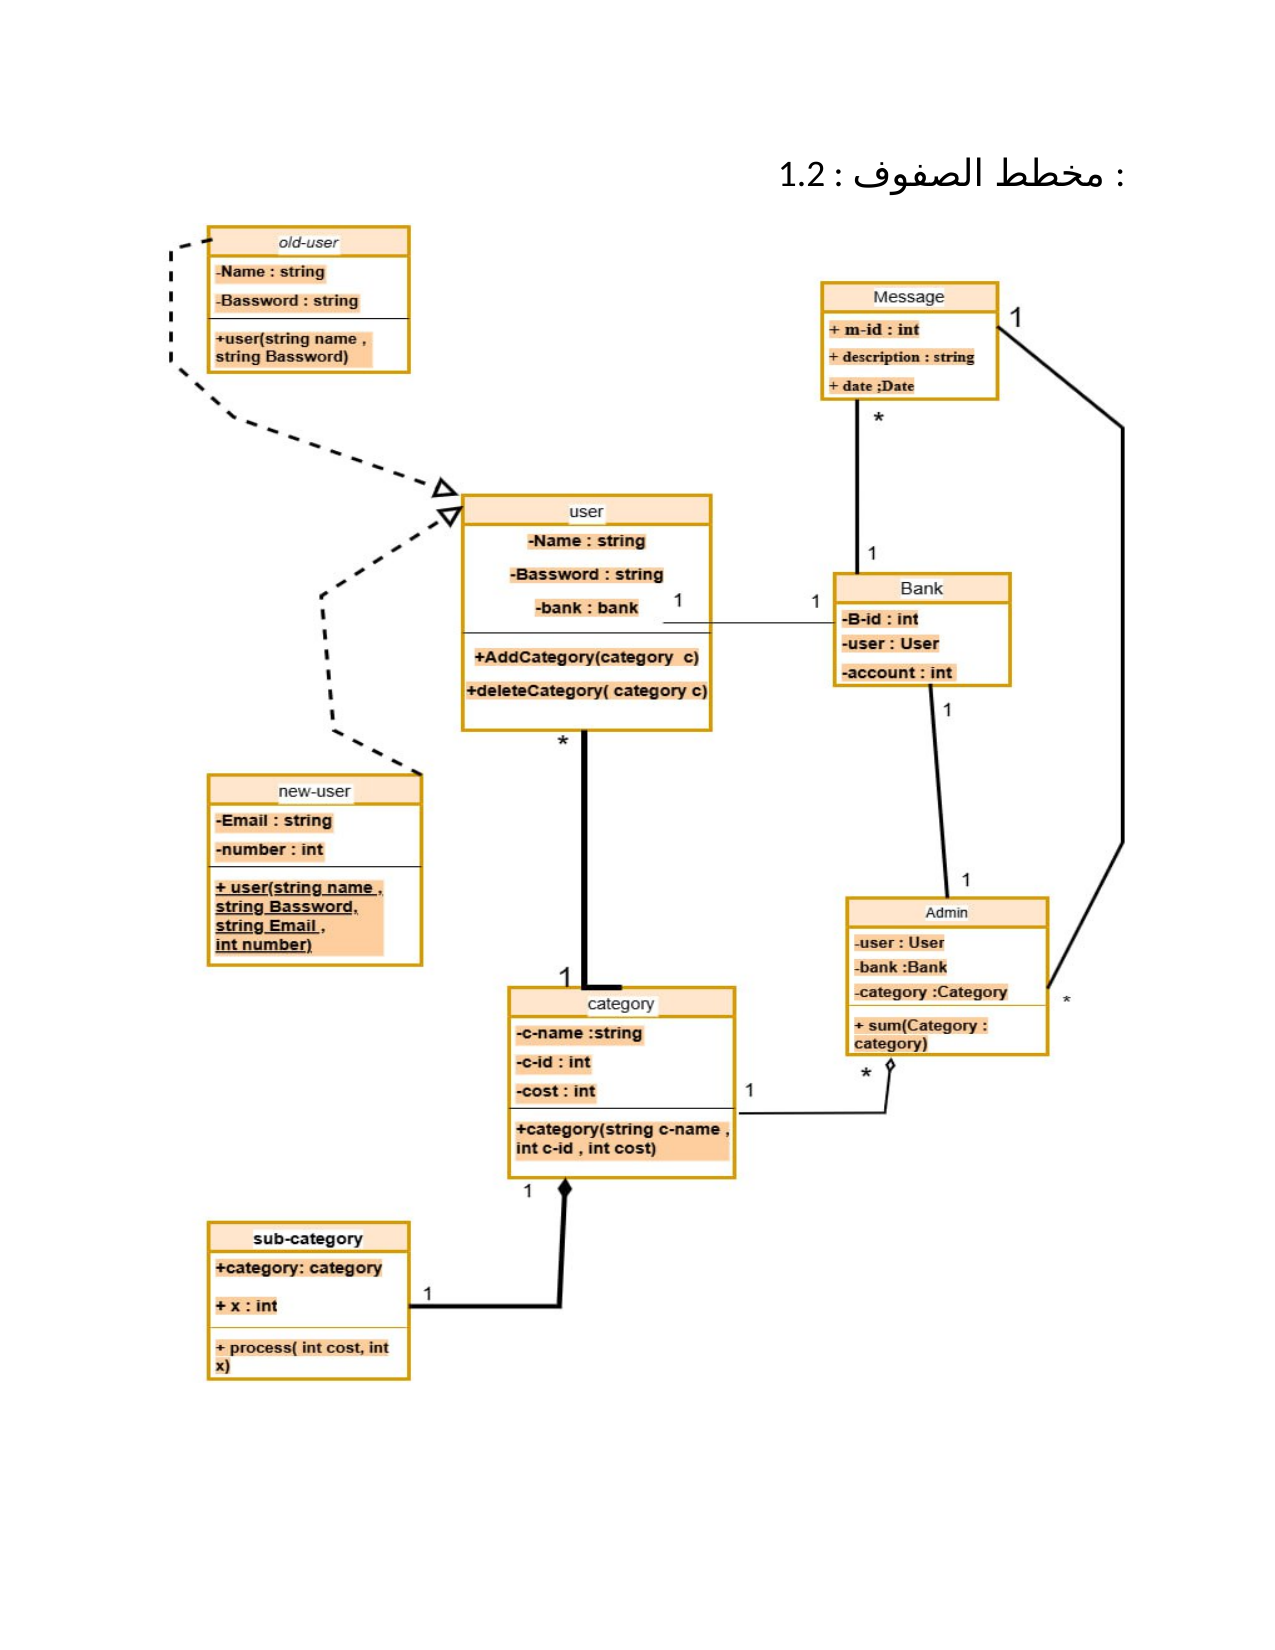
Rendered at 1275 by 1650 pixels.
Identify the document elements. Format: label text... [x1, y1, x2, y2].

picture [153, 223, 1125, 1383]
text 1.2 : مخطط الصفوف : [150, 150, 1125, 196]
